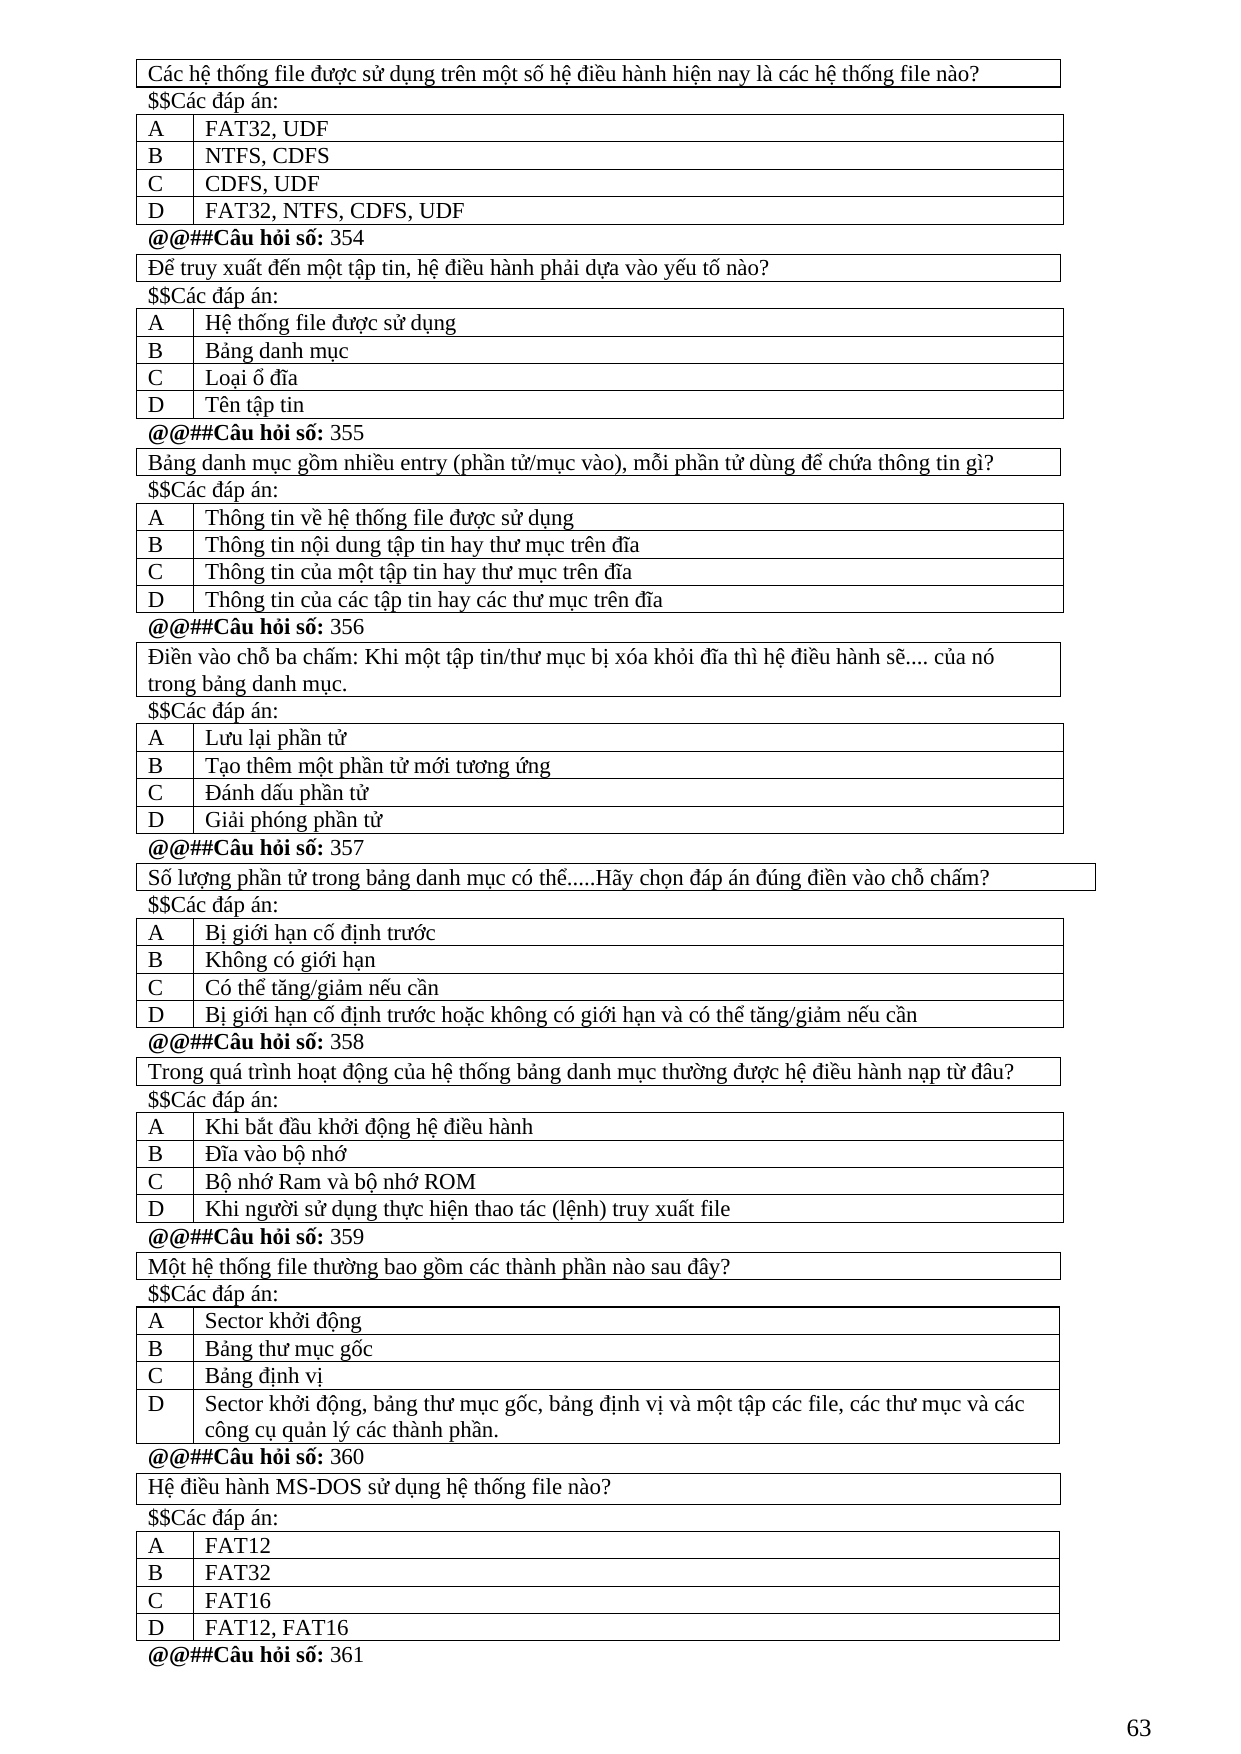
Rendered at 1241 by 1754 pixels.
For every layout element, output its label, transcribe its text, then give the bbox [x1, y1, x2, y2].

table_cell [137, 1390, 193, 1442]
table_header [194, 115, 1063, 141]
text @@##Câu hỏi số: 357 [148, 834, 1152, 860]
text @@##Câu hỏi số: 354 [148, 224, 1152, 251]
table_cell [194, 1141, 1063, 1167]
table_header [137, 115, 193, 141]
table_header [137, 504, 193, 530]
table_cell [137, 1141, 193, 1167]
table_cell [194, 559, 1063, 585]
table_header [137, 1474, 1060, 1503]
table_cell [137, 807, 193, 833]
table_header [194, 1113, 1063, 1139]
text $$Các đáp án: [148, 282, 1152, 308]
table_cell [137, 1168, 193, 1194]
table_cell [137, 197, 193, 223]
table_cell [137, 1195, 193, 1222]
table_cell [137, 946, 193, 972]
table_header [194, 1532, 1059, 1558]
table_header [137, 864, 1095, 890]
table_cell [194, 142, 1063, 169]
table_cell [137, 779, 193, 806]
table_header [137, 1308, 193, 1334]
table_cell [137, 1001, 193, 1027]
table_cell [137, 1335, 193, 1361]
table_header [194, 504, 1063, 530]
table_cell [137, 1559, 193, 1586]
text @@##Câu hỏi số: 355 [148, 419, 1152, 445]
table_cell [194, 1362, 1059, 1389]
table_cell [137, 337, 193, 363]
text $$Các đáp án: [148, 476, 1152, 503]
text $$Các đáp án: [148, 87, 1152, 114]
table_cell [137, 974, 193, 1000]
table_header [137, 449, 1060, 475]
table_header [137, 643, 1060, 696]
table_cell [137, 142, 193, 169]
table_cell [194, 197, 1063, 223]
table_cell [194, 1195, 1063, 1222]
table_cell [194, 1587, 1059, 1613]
text @@##Câu hỏi số: 359 [148, 1223, 1152, 1249]
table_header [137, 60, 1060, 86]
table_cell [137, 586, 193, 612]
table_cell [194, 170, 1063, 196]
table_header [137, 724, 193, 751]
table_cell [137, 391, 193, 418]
text @@##Câu hỏi số: 360 [148, 1443, 1152, 1470]
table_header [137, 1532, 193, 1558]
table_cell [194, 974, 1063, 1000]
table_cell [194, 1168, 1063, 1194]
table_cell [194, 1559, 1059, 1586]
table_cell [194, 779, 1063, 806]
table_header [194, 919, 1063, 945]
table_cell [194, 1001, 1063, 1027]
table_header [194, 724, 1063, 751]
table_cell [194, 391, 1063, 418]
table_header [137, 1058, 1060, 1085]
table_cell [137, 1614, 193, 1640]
text $$Các đáp án: [148, 1280, 1152, 1306]
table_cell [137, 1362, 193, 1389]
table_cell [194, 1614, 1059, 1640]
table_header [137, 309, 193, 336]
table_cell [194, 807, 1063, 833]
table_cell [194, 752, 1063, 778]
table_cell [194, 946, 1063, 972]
text @@##Câu hỏi số: 361 [148, 1641, 1152, 1668]
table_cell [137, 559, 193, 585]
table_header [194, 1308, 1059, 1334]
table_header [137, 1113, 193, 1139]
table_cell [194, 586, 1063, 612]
text $$Các đáp án: [148, 1504, 1152, 1531]
text @@##Câu hỏi số: 358 [148, 1028, 1152, 1055]
text @@##Câu hỏi số: 356 [148, 613, 1152, 639]
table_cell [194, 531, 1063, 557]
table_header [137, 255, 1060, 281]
text $$Các đáp án: [148, 697, 1152, 723]
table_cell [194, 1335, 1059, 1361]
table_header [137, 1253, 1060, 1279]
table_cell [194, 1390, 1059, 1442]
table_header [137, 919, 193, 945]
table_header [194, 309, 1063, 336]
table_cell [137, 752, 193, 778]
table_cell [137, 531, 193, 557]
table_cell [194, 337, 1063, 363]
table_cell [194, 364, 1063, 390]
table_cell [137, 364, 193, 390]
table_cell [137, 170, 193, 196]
text $$Các đáp án: [148, 891, 1152, 918]
text $$Các đáp án: [148, 1086, 1152, 1112]
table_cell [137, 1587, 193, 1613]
